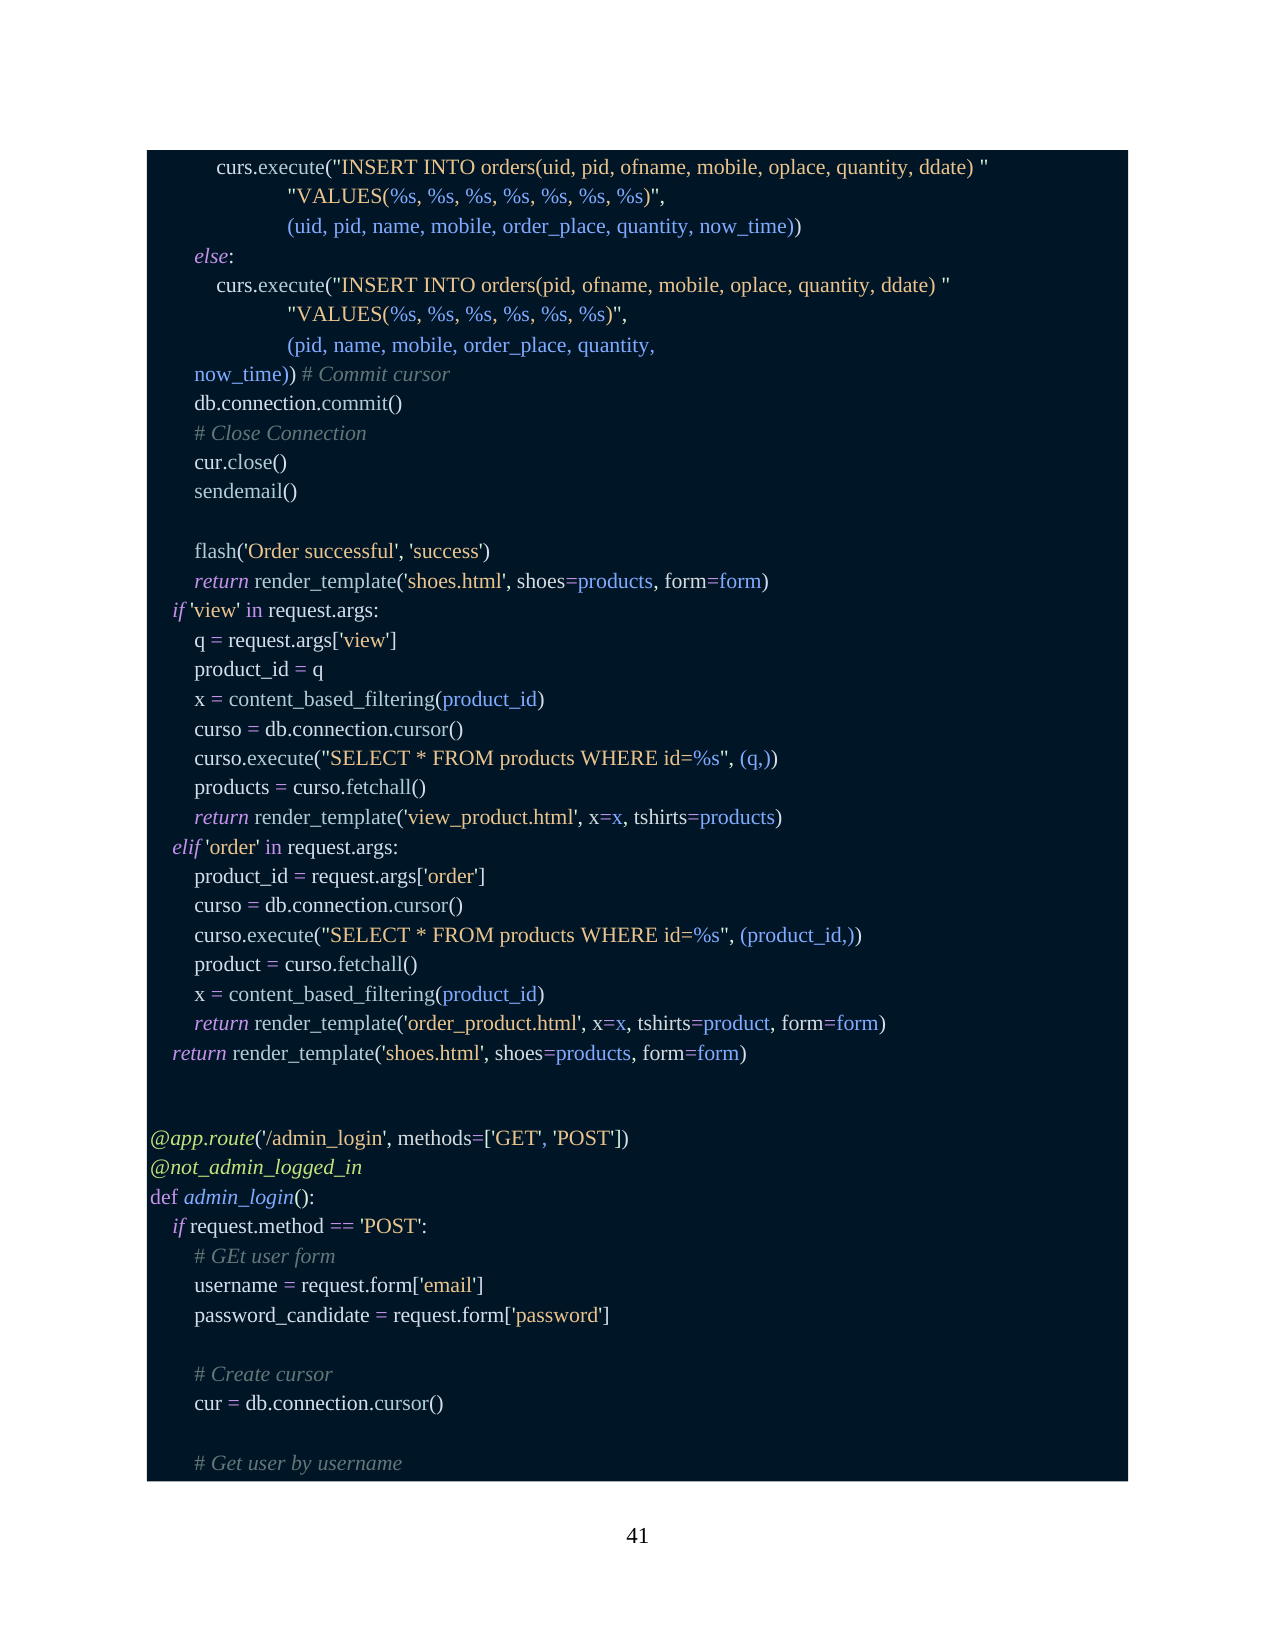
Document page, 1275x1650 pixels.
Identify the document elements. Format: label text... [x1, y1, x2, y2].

text curs.execute("INSERT INTO orders(uid, pid, ofname, mobile, oplace, quantity, ddate) " "VALUES(%s, %s, %s, %s, %s, %s, %s)", [216, 154, 991, 208]
text (pid, name, mobile, order_place, quantity, now_time)) # Commit cursor [194, 332, 762, 386]
text flash('Order successful', 'success') [194, 538, 1196, 563]
text return render_template('shoes.html', shoes=products, form=form) [172, 1040, 1196, 1066]
text x = content_based_filtering(product_id) [194, 981, 1196, 1006]
text (uid, pid, name, mobile, order_place, quantity, now_time)) [287, 213, 1196, 238]
text db.connection.commit() # Close Connection cur.close() [194, 390, 404, 474]
text username = request.form['email'] password_candidate = request.form['password'] [194, 1272, 610, 1327]
text curs.execute("INSERT INTO orders(pid, ofname, mobile, oplace, quantity, ddate) " "VALUES(%s, %s, %s, %s, %s, %s)", [216, 272, 1031, 327]
text q = request.args['view'] product_id = q [194, 627, 398, 681]
text return render_template('order_product.html', x=x, tshirts=product, form=form) [194, 1010, 1196, 1035]
text return render_template('view_product.html', x=x, tshirts=products) [194, 804, 1196, 829]
text # Create cursor [194, 1361, 1196, 1386]
text if request.method == 'POST': # GEt user form [172, 1213, 428, 1268]
text curso.execute("SELECT * FROM products WHERE id=%s", (q,)) products = curso.fetchall() [194, 745, 780, 799]
text else: [194, 243, 1196, 268]
text cur = db.connection.cursor() # Get user by username [194, 1390, 444, 1475]
text @app.route('/admin_login', methods=['GET', 'POST']) @not_admin_logged_in [150, 1125, 631, 1179]
text x = content_based_filtering(product_id) curso = db.connection.cursor() [194, 686, 544, 741]
text elif 'order' in request.args: product_id = request.args['order'] curso = db.connection.cursor() [172, 834, 486, 917]
text sendemail() [194, 478, 1196, 503]
text curso.execute("SELECT * FROM products WHERE id=%s", (product_id,)) product = curso.fetchall() [194, 922, 909, 977]
text def admin_login(): [150, 1184, 1196, 1209]
text return render_template('shoes.html', shoes=products, form=form) [194, 568, 1196, 593]
text if 'view' in request.args: [172, 597, 1196, 622]
